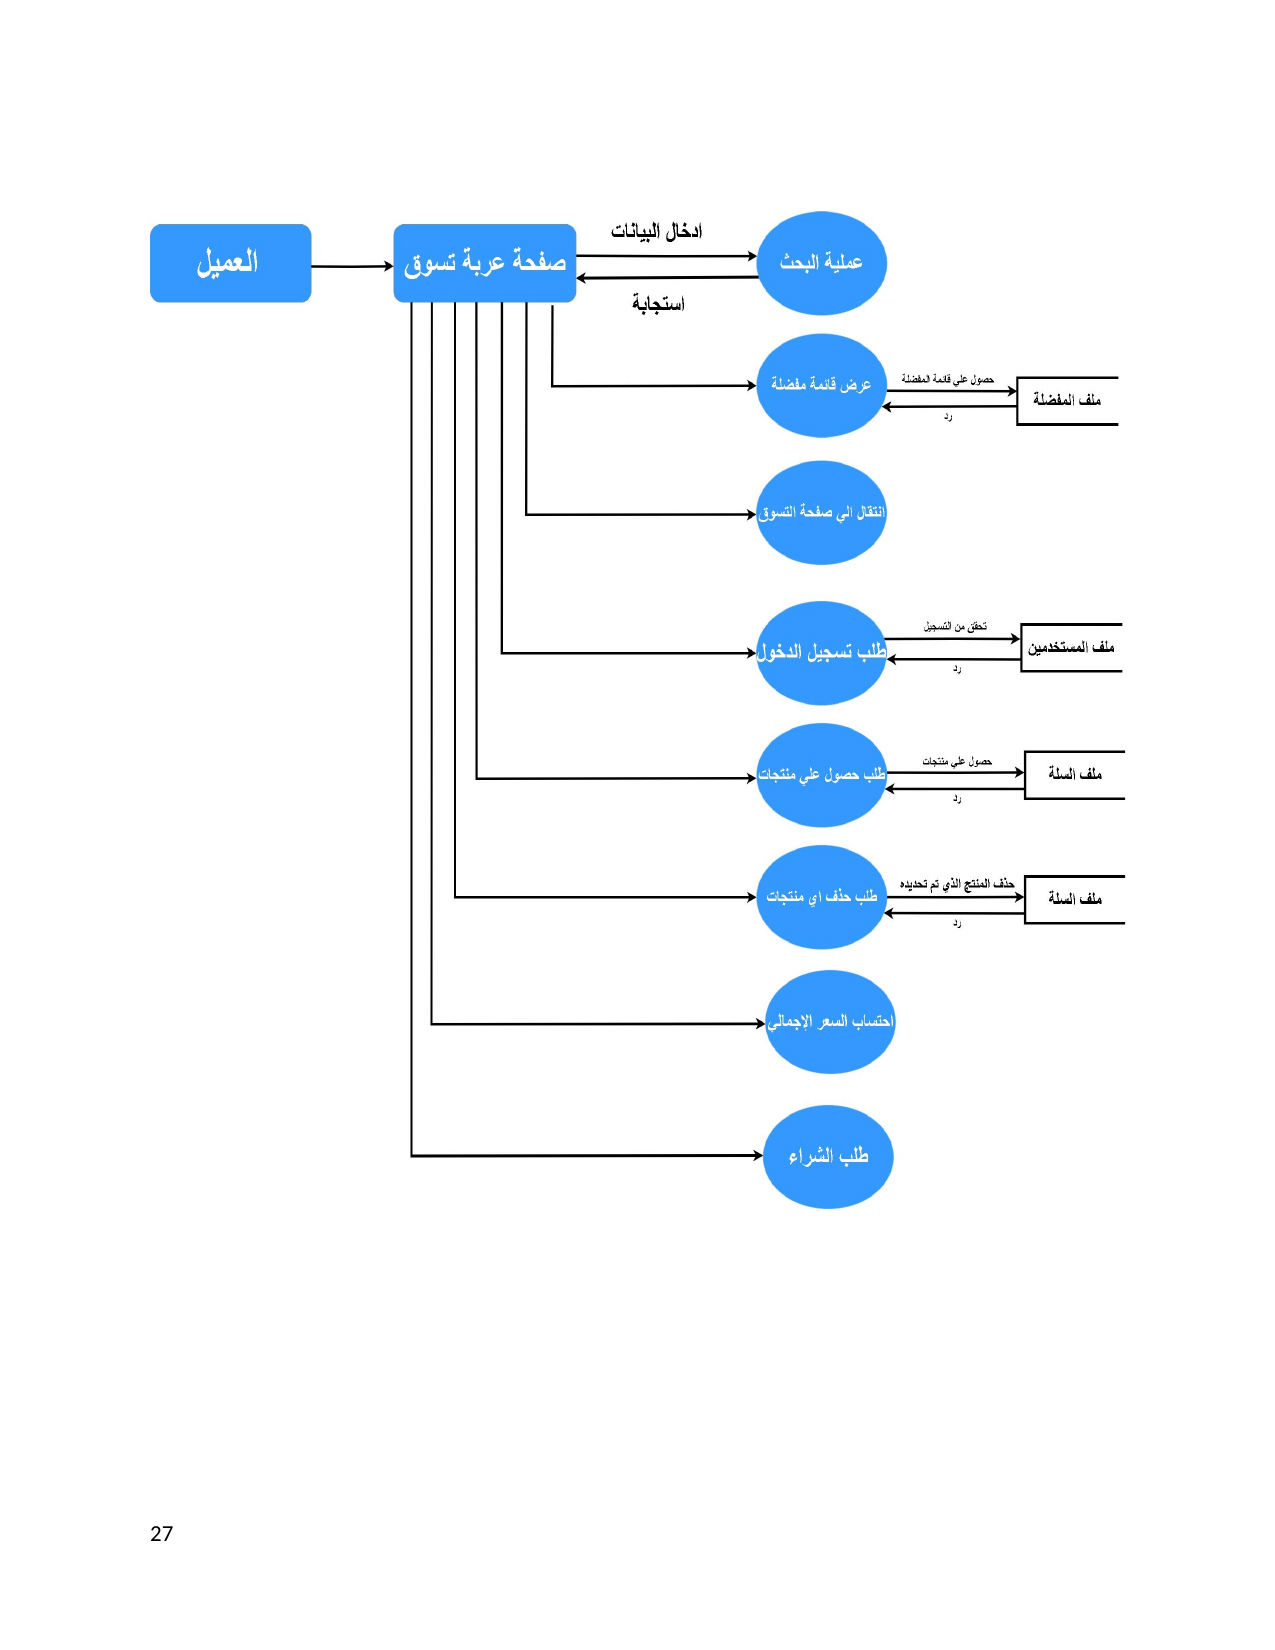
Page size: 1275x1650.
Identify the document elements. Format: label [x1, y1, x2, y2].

picture [150, 211, 1125, 1209]
